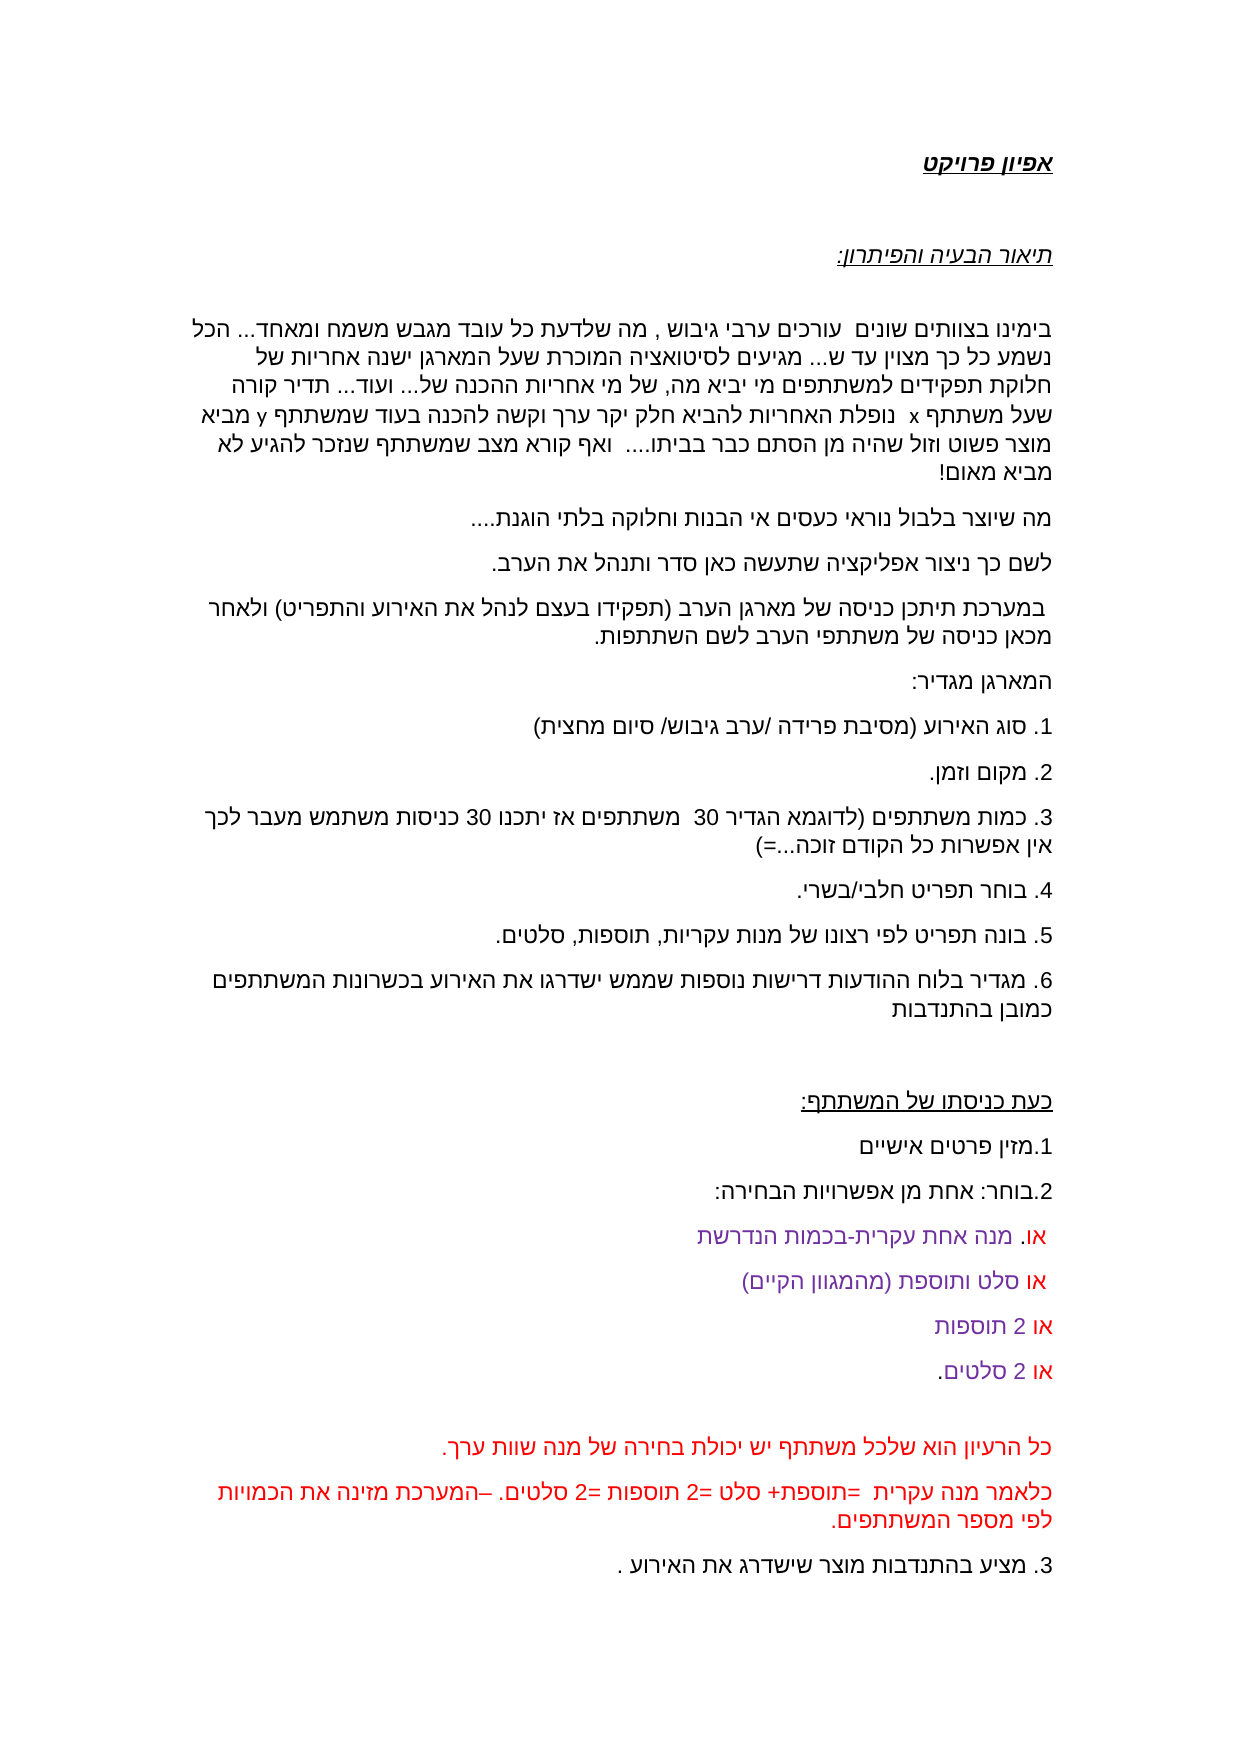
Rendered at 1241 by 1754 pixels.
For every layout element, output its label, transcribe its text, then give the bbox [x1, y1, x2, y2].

text בימינו בצוותים שונים עורכים ערבי גיבוש , מה שלדעת כל עובד מגבש משמח ומאחד... הכל נשמע כל כך מצוין עד ש... מגיעים לסיטואציה המוכרת שעל המארגן ישנה אחריות של חלוקת תפקידים למשתתפים מי יביא מה, של מי אחריות ההכנה של... ועוד... תדיר קורה שעל משתתף x נופלת האחריות להביא חלק יקר ערך וקשה להכנה בעוד שמשתתף y מביא מוצר פשוט וזול שהיה מן הסתם כבר בביתו.... ואף קורא מצב שמשתתף שנזכר להגיע לא מביא מאום! [187, 287, 1053, 486]
text כל הרעיון הוא שלכל משתתף יש יכולת בחירה של מנה שוות ערך. [187, 1434, 1053, 1460]
text אפיון פרויקט [187, 150, 1053, 176]
text או סלט ותוספת (מהמגוון הקיים) [187, 1268, 1053, 1294]
text 3. כמות משתתפים (לדוגמא הגדיר 30 משתתפים אז יתכנו 30 כניסות משתמש מעבר לכך אין אפשרות כל הקודם זוכה...=) [187, 803, 1053, 858]
text 4. בוחר תפריט חלבי/בשרי. [187, 877, 1053, 903]
text מה שיוצר בלבול נוראי כעסים אי הבנות וחלוקה בלתי הוגנת.... [187, 504, 1053, 531]
text כעת כניסתו של המשתתף: [187, 1088, 1053, 1114]
text תיאור הבעיה והפיתרון: [187, 242, 1053, 268]
text 1. סוג האירוע (מסיבת פרידה /ערב גיבוש/ סיום מחצית) [187, 713, 1053, 740]
text או 2 תוספות [187, 1313, 1053, 1339]
text 2.בוחר: אחת מן אפשרויות הבחירה: [187, 1178, 1053, 1204]
text 5. בונה תפריט לפי רצונו של מנות עקריות, תוספות, סלטים. [187, 922, 1053, 948]
text כלאמר מנה עקרית =תוספת+ סלט =2 תוספות =2 סלטים. –המערכת מזינה את הכמויות לפי מספר המשתתפים. [187, 1479, 1053, 1534]
text 6. מגדיר בלוח ההודעות דרישות נוספות שממש ישדרגו את האירוע בכשרונות המשתתפים כמובן בהתנדבות [187, 967, 1053, 1022]
text המארגן מגדיר: [187, 668, 1053, 694]
text 2. מקום וזמן. [187, 758, 1053, 785]
text 3. מציע בהתנדבות מוצר שישדרג את האירוע . [187, 1552, 1053, 1579]
text לשם כך ניצור אפליקציה שתעשה כאן סדר ותנהל את הערב. [187, 549, 1053, 576]
text במערכת תיתכן כניסה של מארגן הערב (תפקידו בעצם לנהל את האירוע והתפריט) ולאחר מכאן כניסה של משתתפי הערב לשם השתתפות. [187, 595, 1053, 649]
text או 2 סלטים. [187, 1358, 1053, 1415]
text 1.מזין פרטים אישיים [187, 1133, 1053, 1159]
text או. מנה אחת עקרית-בכמות הנדרשת [187, 1223, 1053, 1249]
